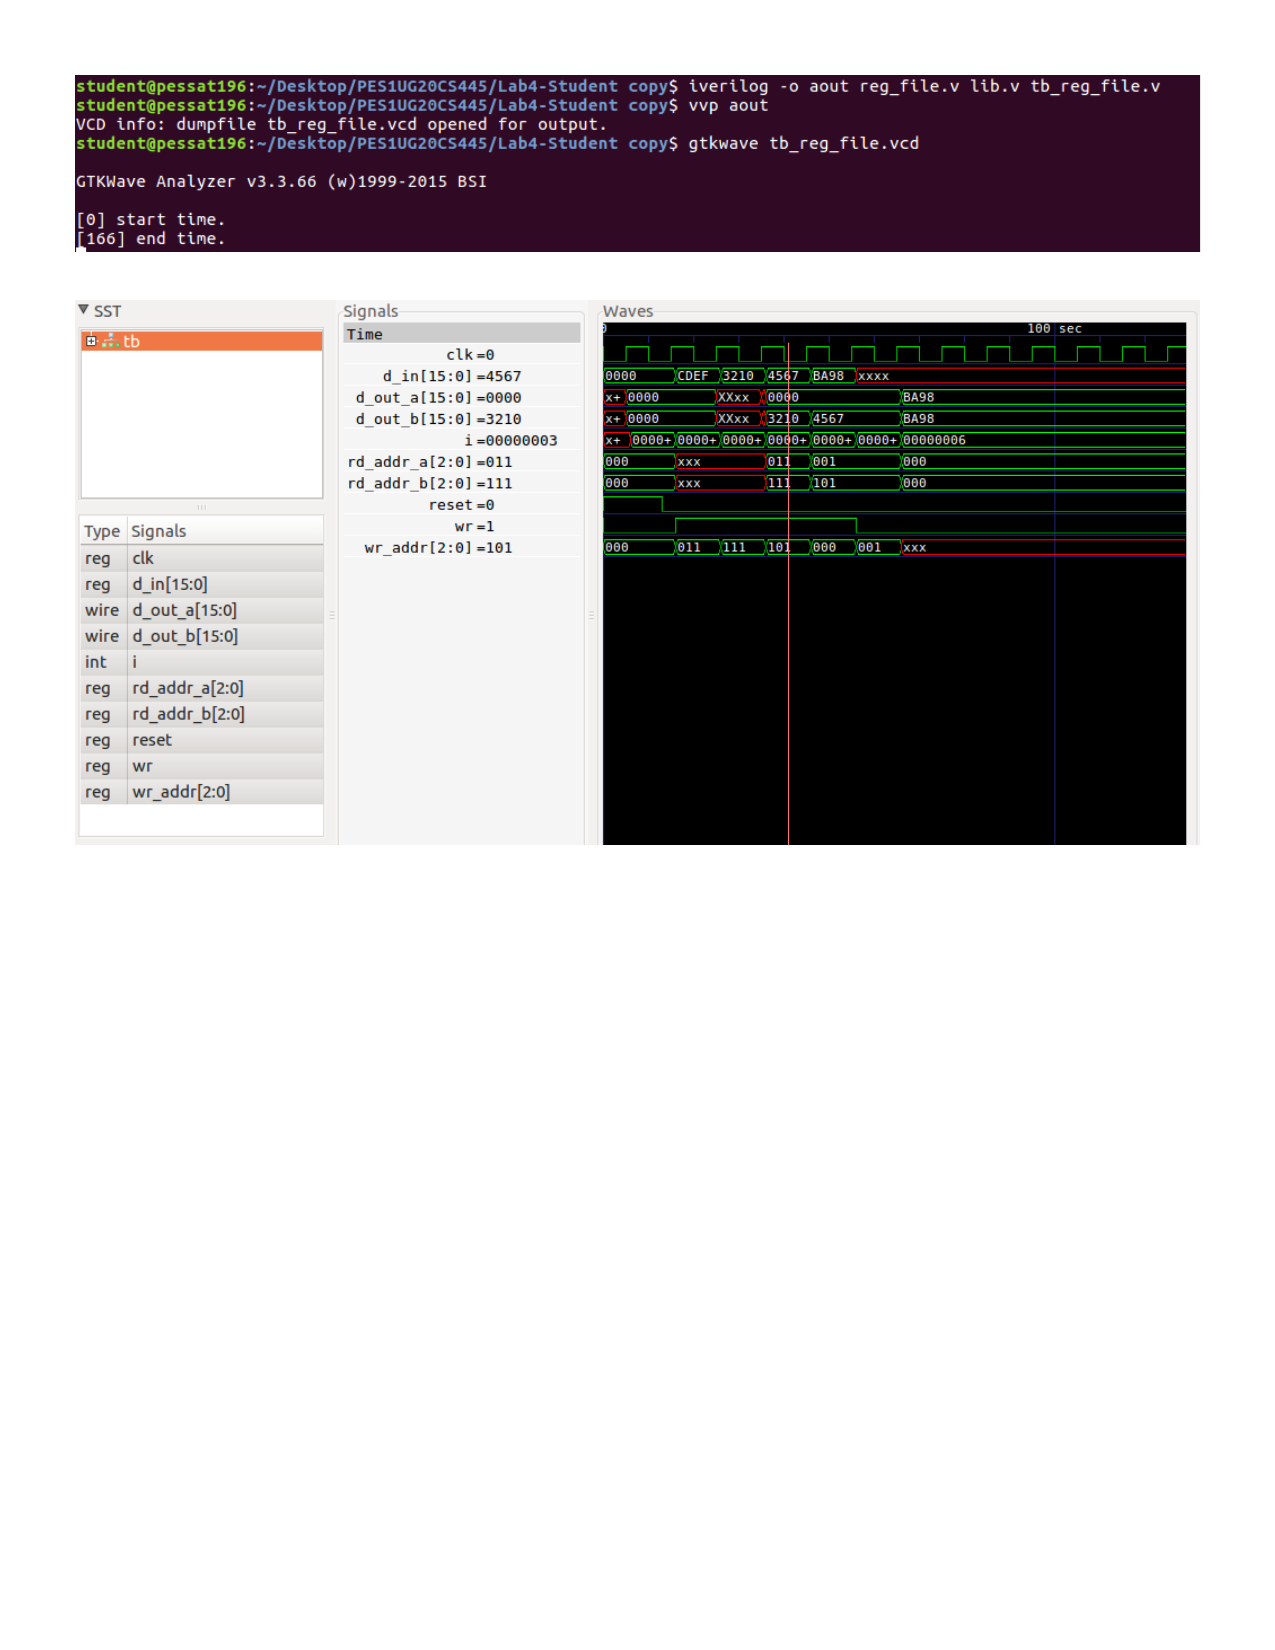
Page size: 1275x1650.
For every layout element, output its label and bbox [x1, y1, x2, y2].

picture [75, 300, 1200, 845]
picture [75, 75, 1200, 252]
